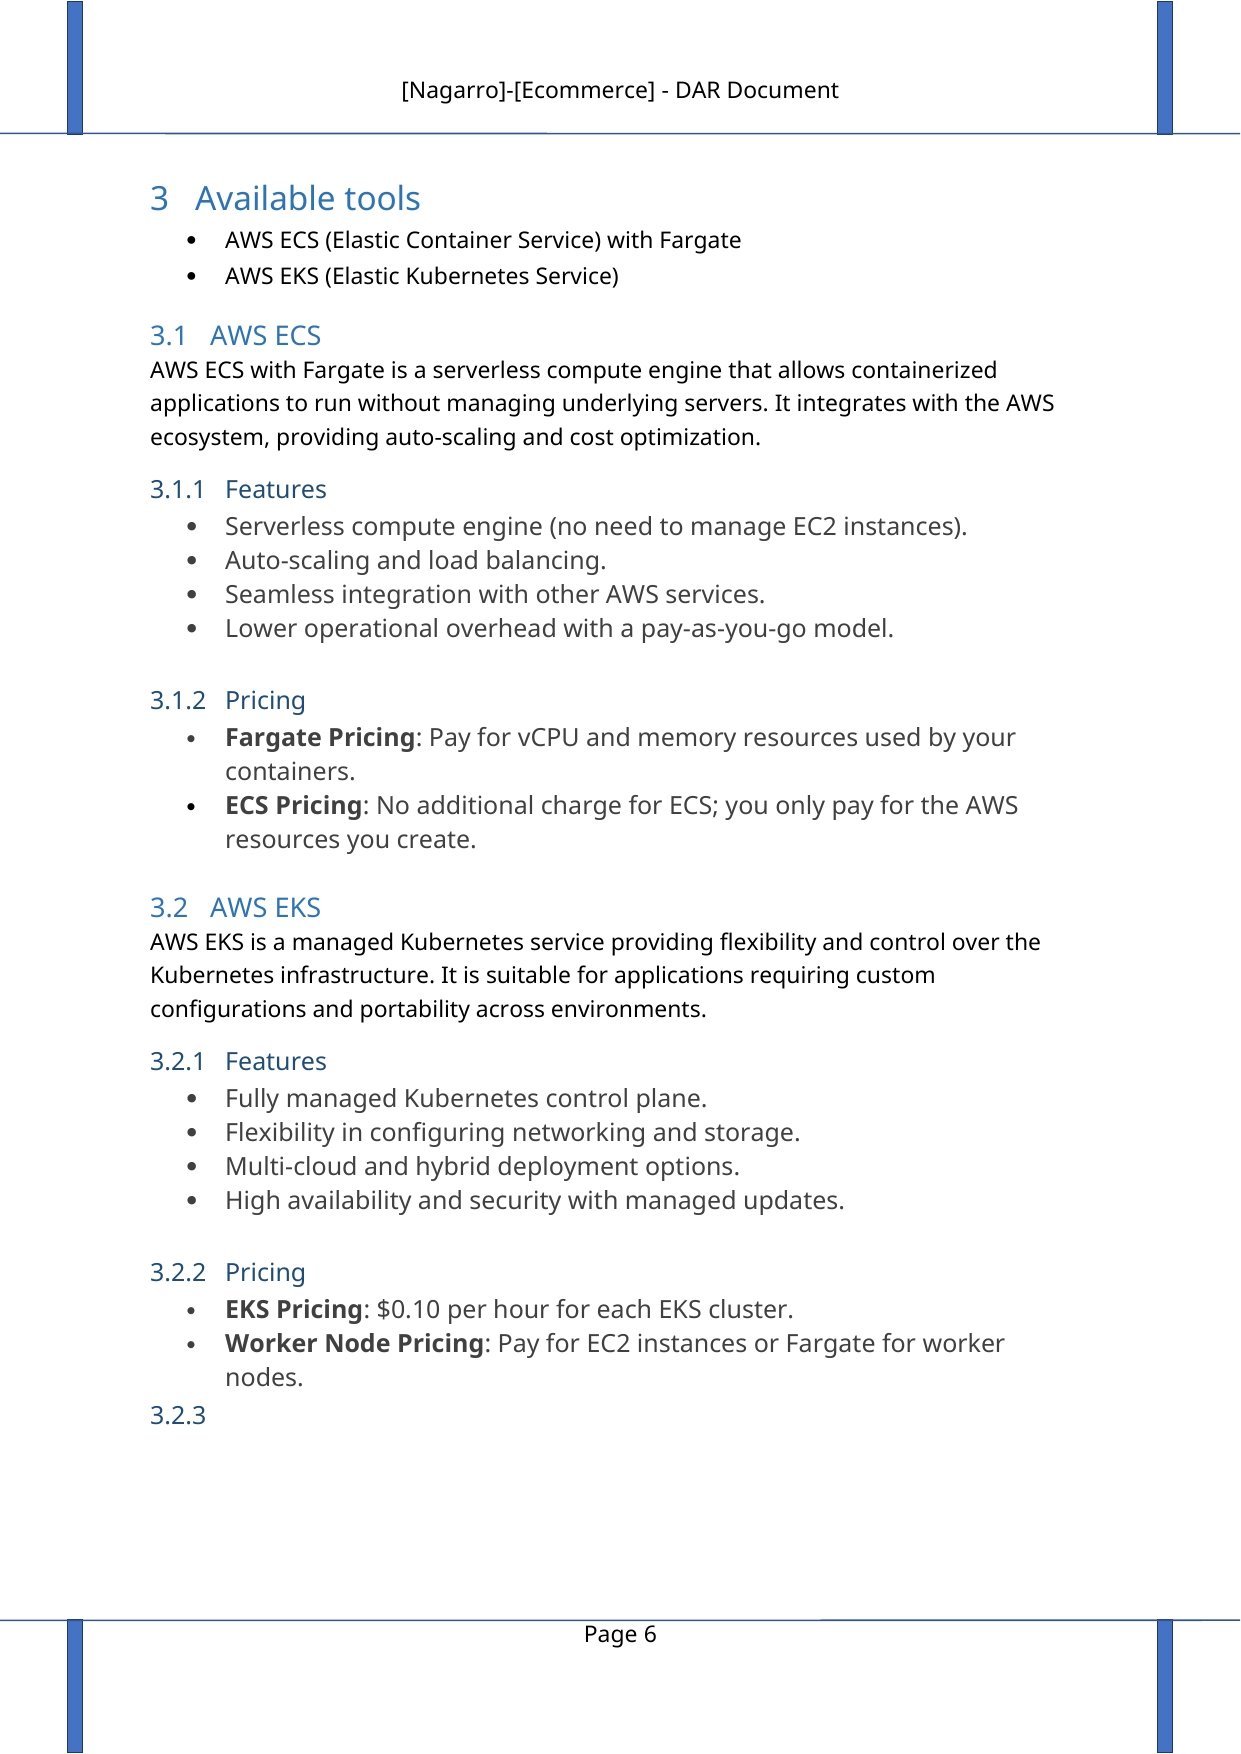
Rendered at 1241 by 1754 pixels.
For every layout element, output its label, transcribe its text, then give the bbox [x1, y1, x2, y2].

list High availability and security with managed updates. [187, 1182, 1090, 1216]
list Fully managed Kubernetes control plane. [187, 1080, 1090, 1114]
subtitle Available tools [150, 175, 1090, 220]
subtitle Pricing [150, 1255, 1090, 1289]
list ECS Pricing: No additional charge for ECS; you only pay for the AWS resources you create. [187, 788, 1090, 856]
text AWS ECS with Fargate is a serverless compute engine that allows containerized applications to run without managing underlying servers. It integrates with the AWS ecosystem, providing auto-scaling and cost optimization. [150, 353, 1090, 452]
list AWS ECS (Elastic Container Service) with Fargate [187, 224, 1090, 255]
subtitle AWS EKS [150, 889, 1090, 926]
list Lower operational overhead with a pay-as-you-go model. [187, 610, 1090, 644]
list Serverless compute engine (no need to manage EC2 instances). [187, 508, 1090, 542]
list Worker Node Pricing: Pay for EC2 instances or Fargate for worker nodes. [187, 1326, 1090, 1394]
list AWS EKS (Elastic Kubernetes Service) [187, 260, 1090, 291]
subtitle Features [150, 1043, 1090, 1077]
subtitle Features [150, 471, 1090, 506]
list EKS Pricing: $0.10 per hour for each EKS cluster. [187, 1291, 1090, 1326]
text AWS EKS is a managed Kubernetes service providing flexibility and control over the Kubernetes infrastructure. It is suitable for applications requiring custom configurations and portability across environments. [150, 926, 1090, 1024]
list Flexibility in configuring networking and storage. [187, 1114, 1090, 1148]
list Fargate Pricing: Pay for vCPU and memory resources used by your containers. [187, 719, 1090, 788]
list Auto-scaling and load balancing. [187, 542, 1090, 576]
list Seamless integration with other AWS services. [187, 576, 1090, 610]
subtitle AWS ECS [150, 317, 1090, 353]
subtitle Pricing [150, 683, 1090, 717]
list Multi-cloud and hybrid deployment options. [187, 1148, 1090, 1182]
